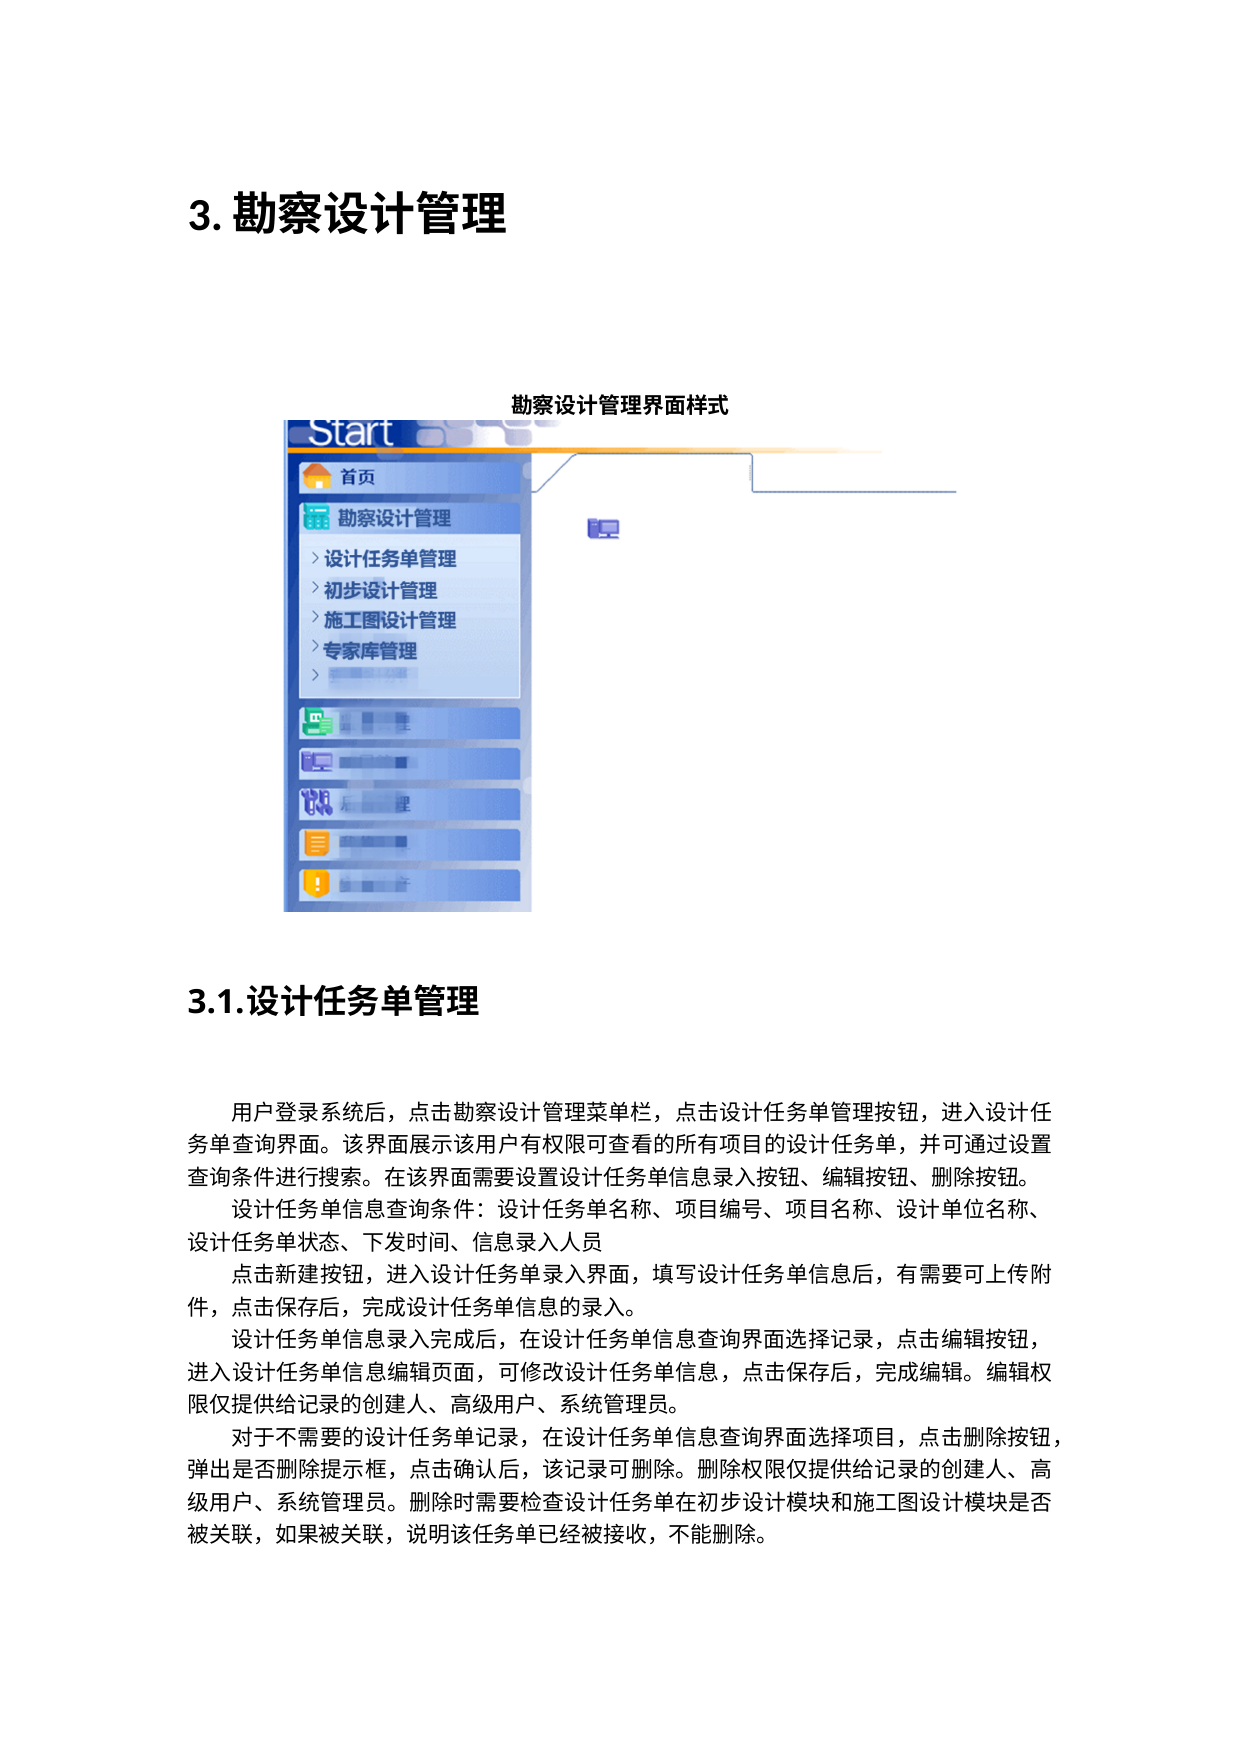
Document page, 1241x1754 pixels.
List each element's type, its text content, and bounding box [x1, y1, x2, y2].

text 点击新建按钮，进入设计任务单录入界面，填写设计任务单信息后，有需要可上传附件，点击保存后，完成设计任务单信息的录入。 [187, 1257, 1053, 1322]
subtitle 设计任务单管理 [187, 967, 1053, 1032]
text 用户登录系统后，点击勘察设计管理菜单栏，点击设计任务单管理按钮，进入设计任务单查询界面。该界面展示该用户有权限可查看的所有项目的设计任务单，并可通过设置查询条件进行搜索。在该界面需要设置设计任务单信息录入按钮、编辑按钮、删除按钮。 [187, 1094, 1053, 1192]
text 设计任务单信息录入完成后，在设计任务单信息查询界面选择记录，点击编辑按钮，进入设计任务单信息编辑页面，可修改设计任务单信息，点击保存后，完成编辑。编辑权限仅提供给记录的创建人、高级用户、系统管理员。 [187, 1322, 1053, 1419]
picture [283, 420, 957, 912]
text 对于不需要的设计任务单记录，在设计任务单信息查询界面选择项目，点击删除按钮，弹出是否删除提示框，点击确认后，该记录可删除。删除权限仅提供给记录的创建人、高级用户、系统管理员。删除时需要检查设计任务单在初步设计模块和施工图设计模块是否被关联，如果被关联，说明该任务单已经被接收，不能删除。 [187, 1419, 1053, 1549]
text 勘察设计管理界面样式 [187, 387, 1053, 420]
subtitle 勘察设计管理 [187, 162, 1053, 259]
text 设计任务单信息查询条件：设计任务单名称、项目编号、项目名称、设计单位名称、设计任务单状态、下发时间、信息录入人员 [187, 1192, 1053, 1257]
